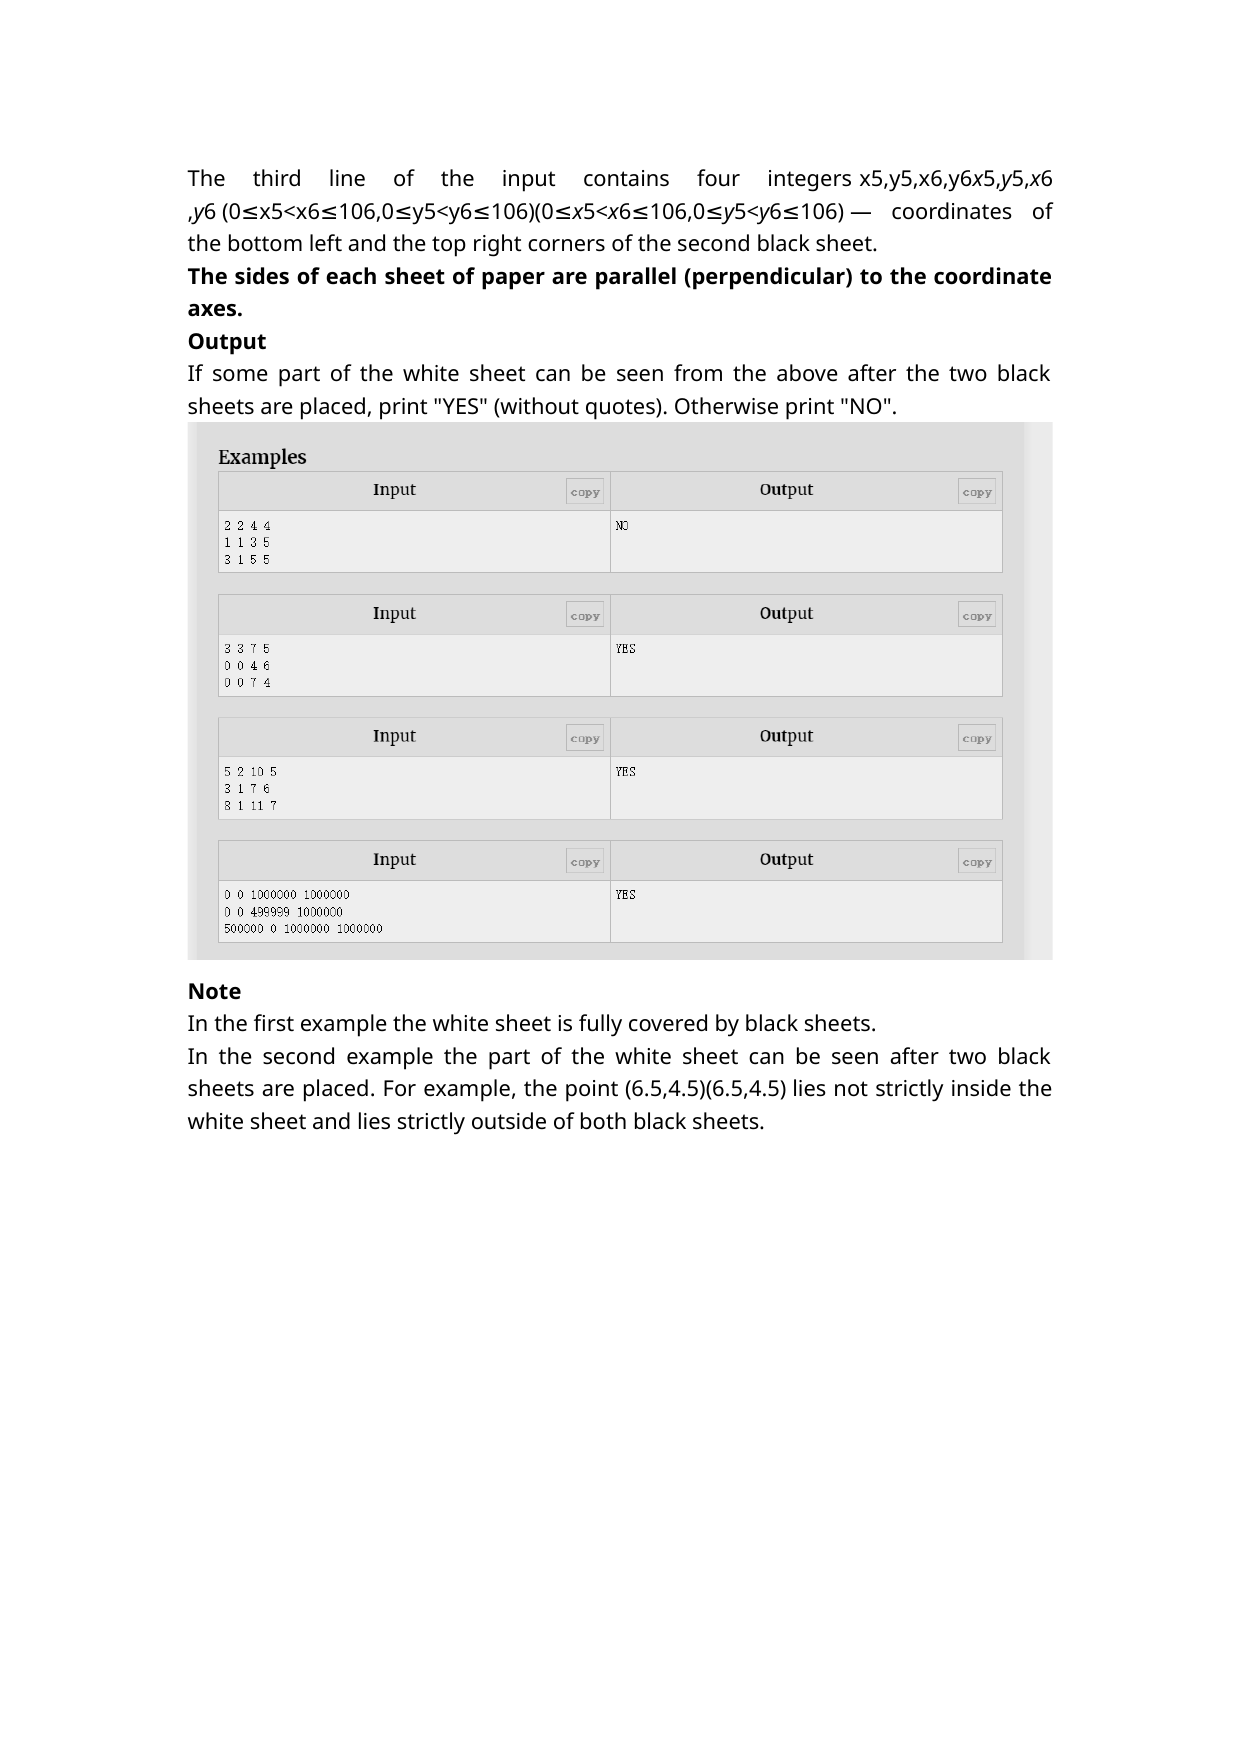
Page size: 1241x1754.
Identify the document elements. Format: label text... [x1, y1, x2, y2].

text Output [187, 324, 1053, 357]
picture [187, 422, 1053, 960]
text In the second example the part of the white sheet can be seen after two black sheets are placed. For example, the point (6.5,4.5)(6.5,4.5) lies not strictly inside the white sheet and lies strictly outside of both black sheets. [187, 1039, 1053, 1137]
text The sides of each sheet of paper are parallel (perpendicular) to the coordinate axes. [187, 259, 1053, 324]
text In the first example the white sheet is fully covered by black sheets. [187, 1007, 1053, 1039]
text Note [187, 974, 1053, 1007]
text If some part of the white sheet can be seen from the above after the two black sheets are placed, print "YES" (without quotes). Otherwise print "NO". [187, 357, 1053, 422]
text The third line of the input contains four integers x5,y5,x6,y6x5​,y5​,x6​,y6​ (0≤x5<x6≤106,0≤y5<y6≤106)(0≤x5​<x6​≤106,0≤y5​<y6​≤106) — coordinates of the bottom left and the top right corners of the second black sheet. [187, 162, 1053, 259]
